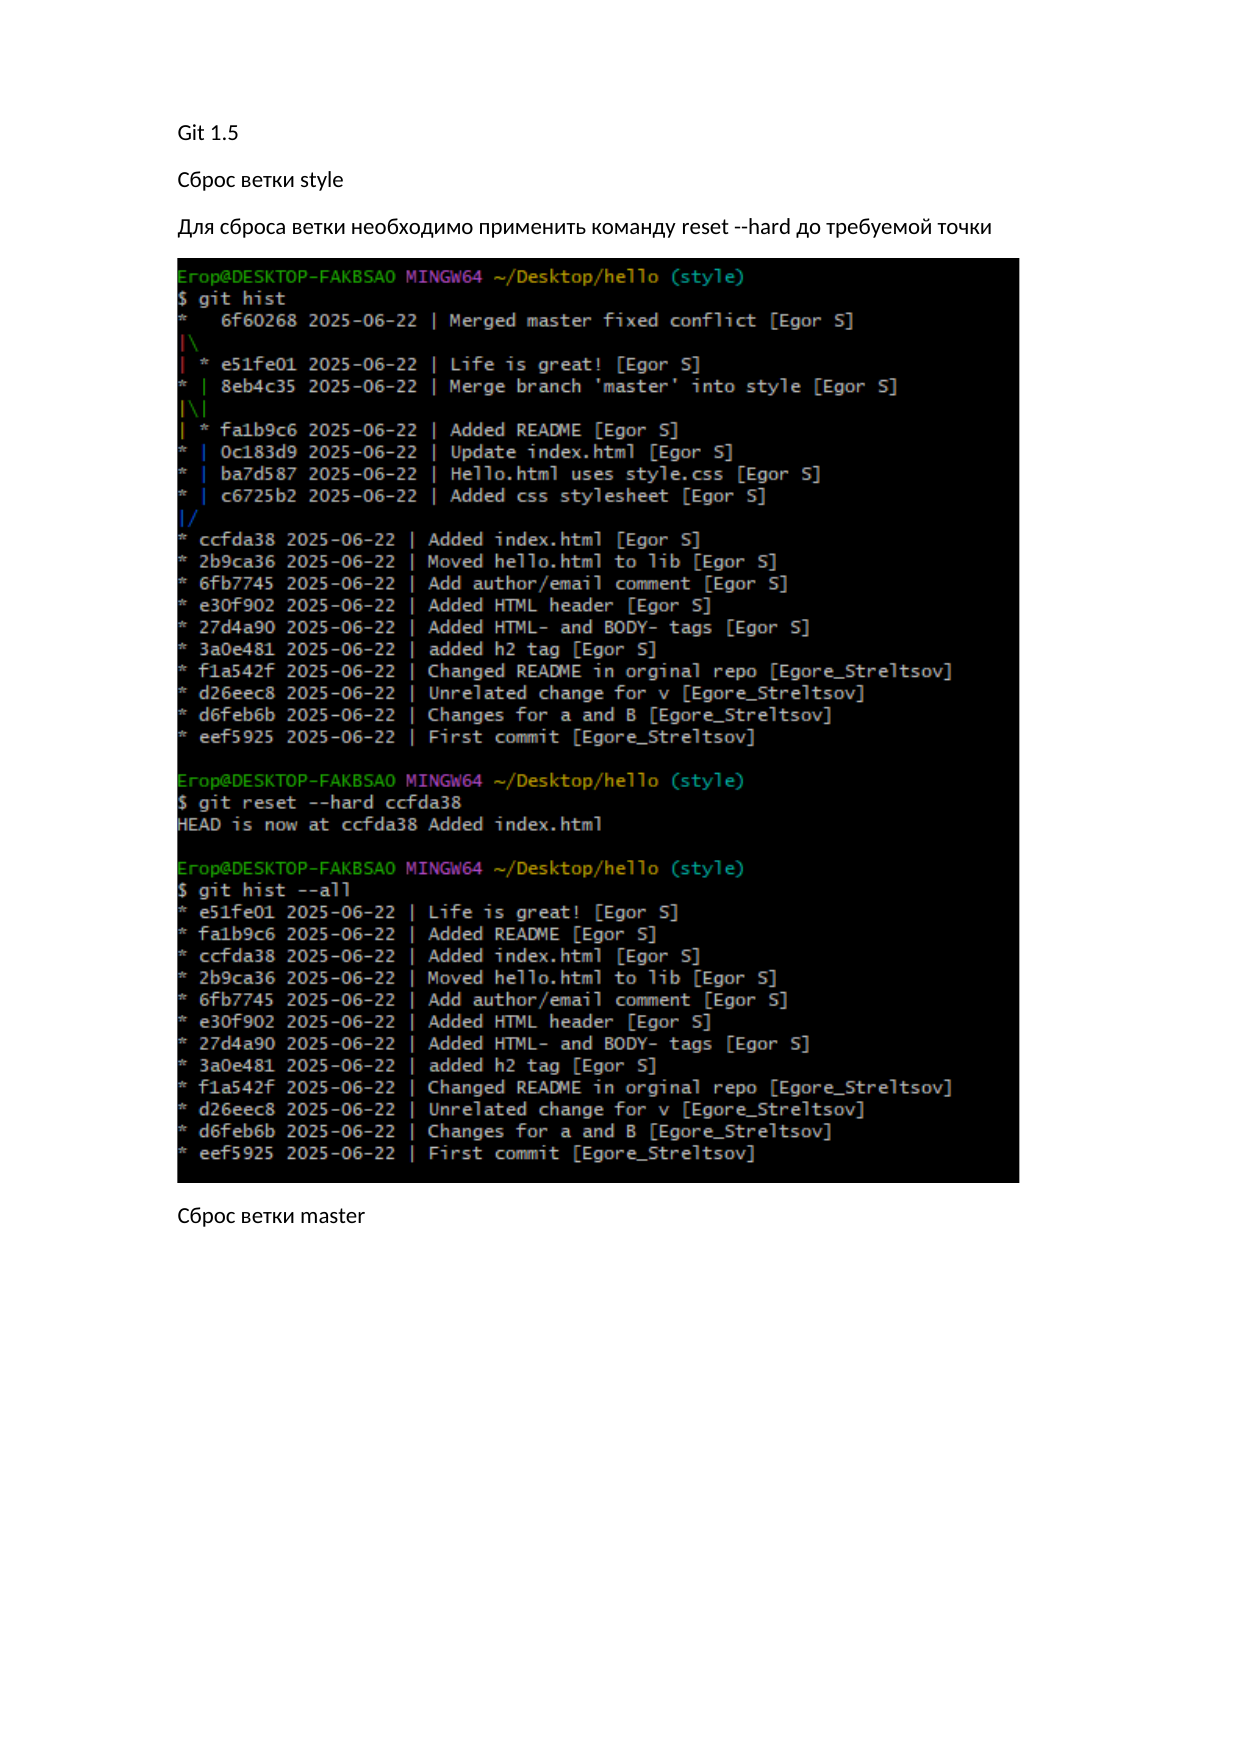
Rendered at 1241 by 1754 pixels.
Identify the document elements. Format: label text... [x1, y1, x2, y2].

picture [177, 258, 1020, 1183]
text Git 1.5 [177, 118, 1152, 146]
text Сброс ветки style [177, 165, 1152, 193]
text Для сброса ветки необходимо применить команду reset --hard до требуемой точки [177, 212, 1152, 240]
text Сброс ветки master [177, 1201, 1152, 1229]
